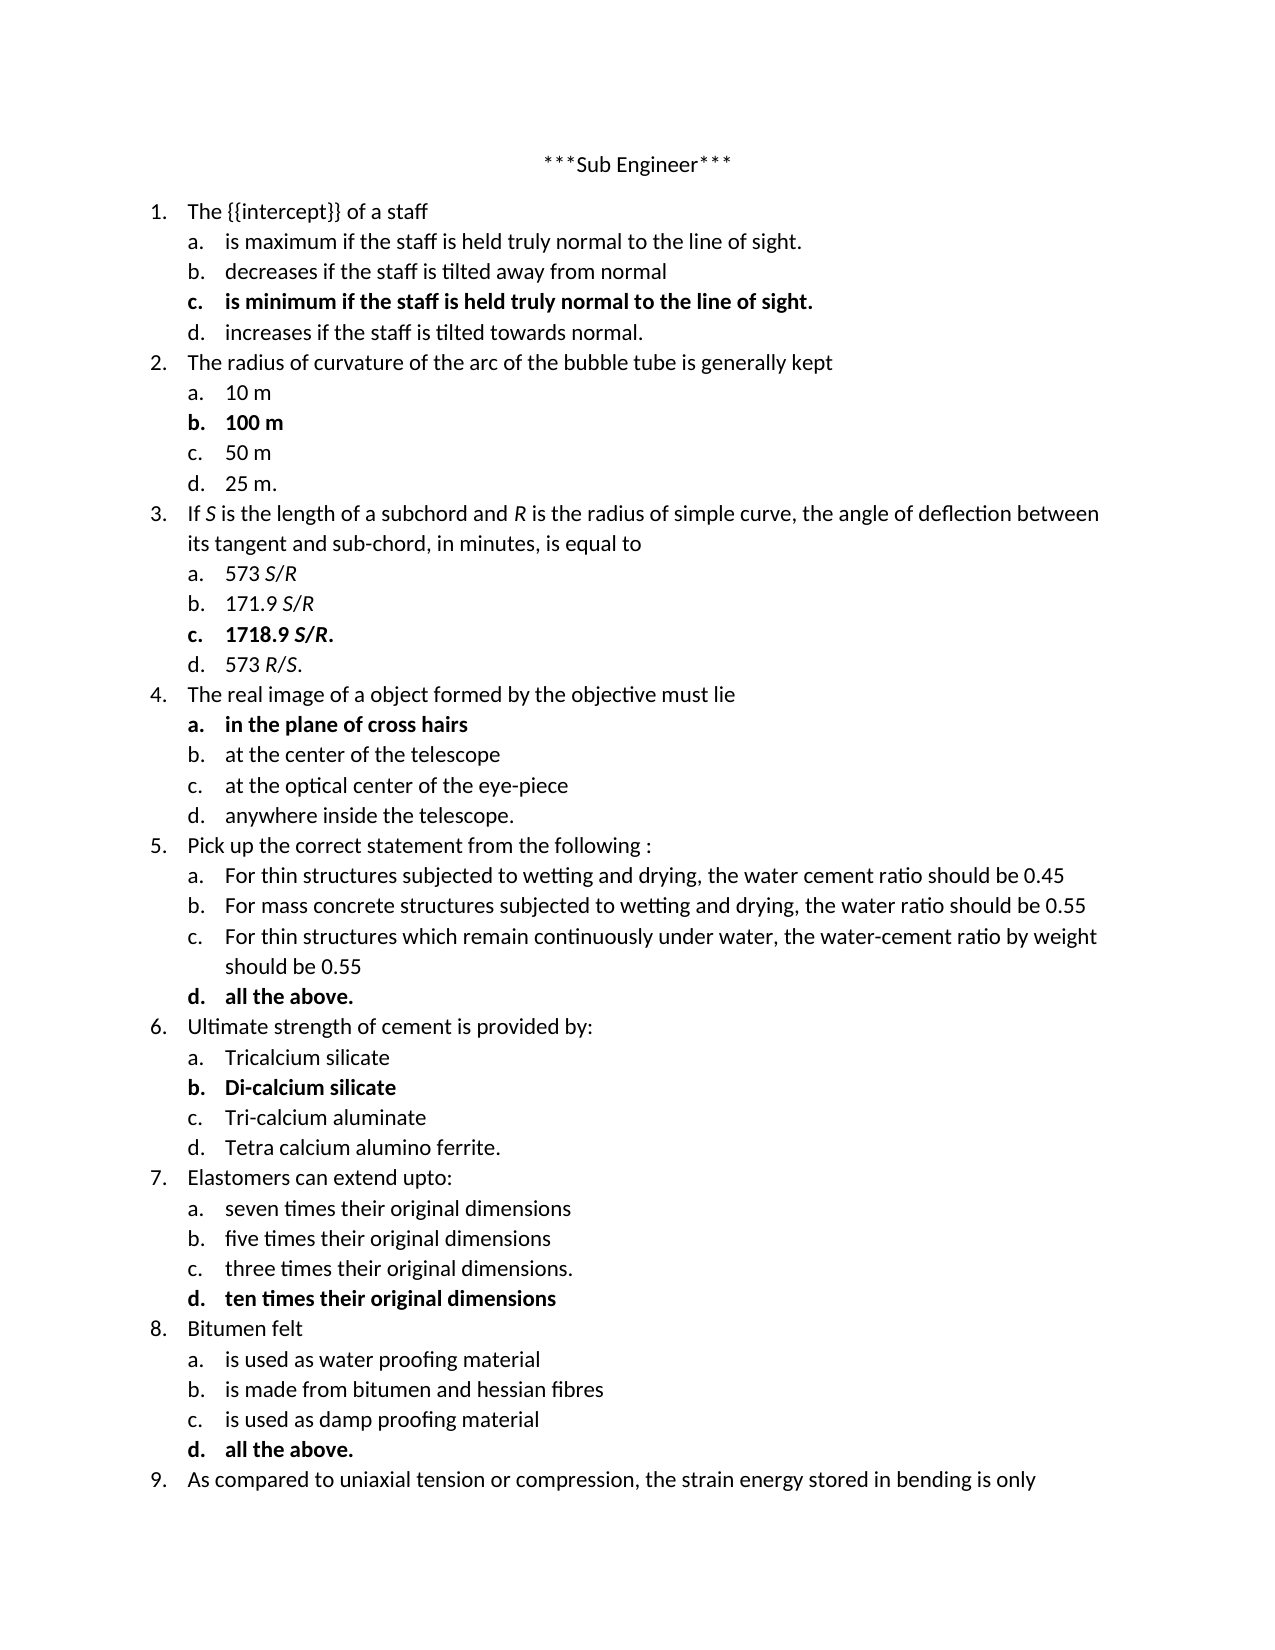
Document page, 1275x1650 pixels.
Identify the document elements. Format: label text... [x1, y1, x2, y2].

list Tri-calcium aluminate [187, 1103, 1125, 1131]
list For mass concrete structures subjected to wetting and drying, the water ratio should be 0.55 [187, 892, 1125, 920]
list For thin structures which remain continuously under water, the water-cement ratio by weight should be 0.55 [187, 922, 1125, 980]
list Pick up the correct statement from the following : [150, 831, 1125, 859]
list 171.9 S/R [187, 589, 1125, 618]
list As compared to uniaxial tension or compression, the strain energy stored in bending is only [150, 1466, 1125, 1494]
list For thin structures subjected to wetting and drying, the water cement ratio should be 0.45 [187, 861, 1125, 889]
list 50 m [187, 438, 1125, 467]
list The {{intercept}} of a staff [150, 197, 1125, 225]
list in the plane of cross hairs [187, 710, 1125, 738]
list The real image of a object formed by the objective must lie [150, 680, 1125, 708]
list Di-calcium silicate [187, 1073, 1125, 1101]
list at the optical center of the eye-piece [187, 771, 1125, 799]
list at the center of the telescope [187, 741, 1125, 769]
list decreases if the staff is tilted away from normal [187, 257, 1125, 285]
list is made from bitumen and hessian fibres [187, 1375, 1125, 1403]
list is maximum if the staff is held truly normal to the line of sight. [187, 227, 1125, 255]
list Ultimate strength of cement is provided by: [150, 1012, 1125, 1041]
list is used as damp proofing material [187, 1405, 1125, 1433]
list Tetra calcium alumino ferrite. [187, 1133, 1125, 1161]
list 100 m [187, 408, 1125, 436]
list anywhere inside the telescope. [187, 801, 1125, 829]
list is minimum if the staff is held truly normal to the line of sight. [187, 287, 1125, 316]
list all the above. [187, 982, 1125, 1010]
list If S is the length of a subchord and R is the radius of simple curve, the angle of deflection between its tangent and sub-chord, in minutes, is equal to [150, 499, 1125, 557]
list 10 m [187, 378, 1125, 406]
list 1718.9 S/R. [187, 620, 1125, 648]
list 25 m. [187, 469, 1125, 497]
list 573 S/R [187, 559, 1125, 587]
list The radius of curvature of the arc of the bubble tube is generally kept [150, 348, 1125, 376]
list Tricalcium silicate [187, 1043, 1125, 1071]
list Bitumen felt [150, 1314, 1125, 1343]
list all the above. [187, 1435, 1125, 1463]
list five times their original dimensions [187, 1224, 1125, 1252]
list 573 R/S. [187, 650, 1125, 678]
list ten times their original dimensions [187, 1284, 1125, 1312]
list seven times their original dimensions [187, 1194, 1125, 1222]
list increases if the staff is tilted towards normal. [187, 318, 1125, 346]
list three times their original dimensions. [187, 1254, 1125, 1282]
list is used as water proofing material [187, 1345, 1125, 1373]
text ***Sub Engineer*** [150, 150, 1125, 178]
list Elastomers can extend upto: [150, 1163, 1125, 1192]
